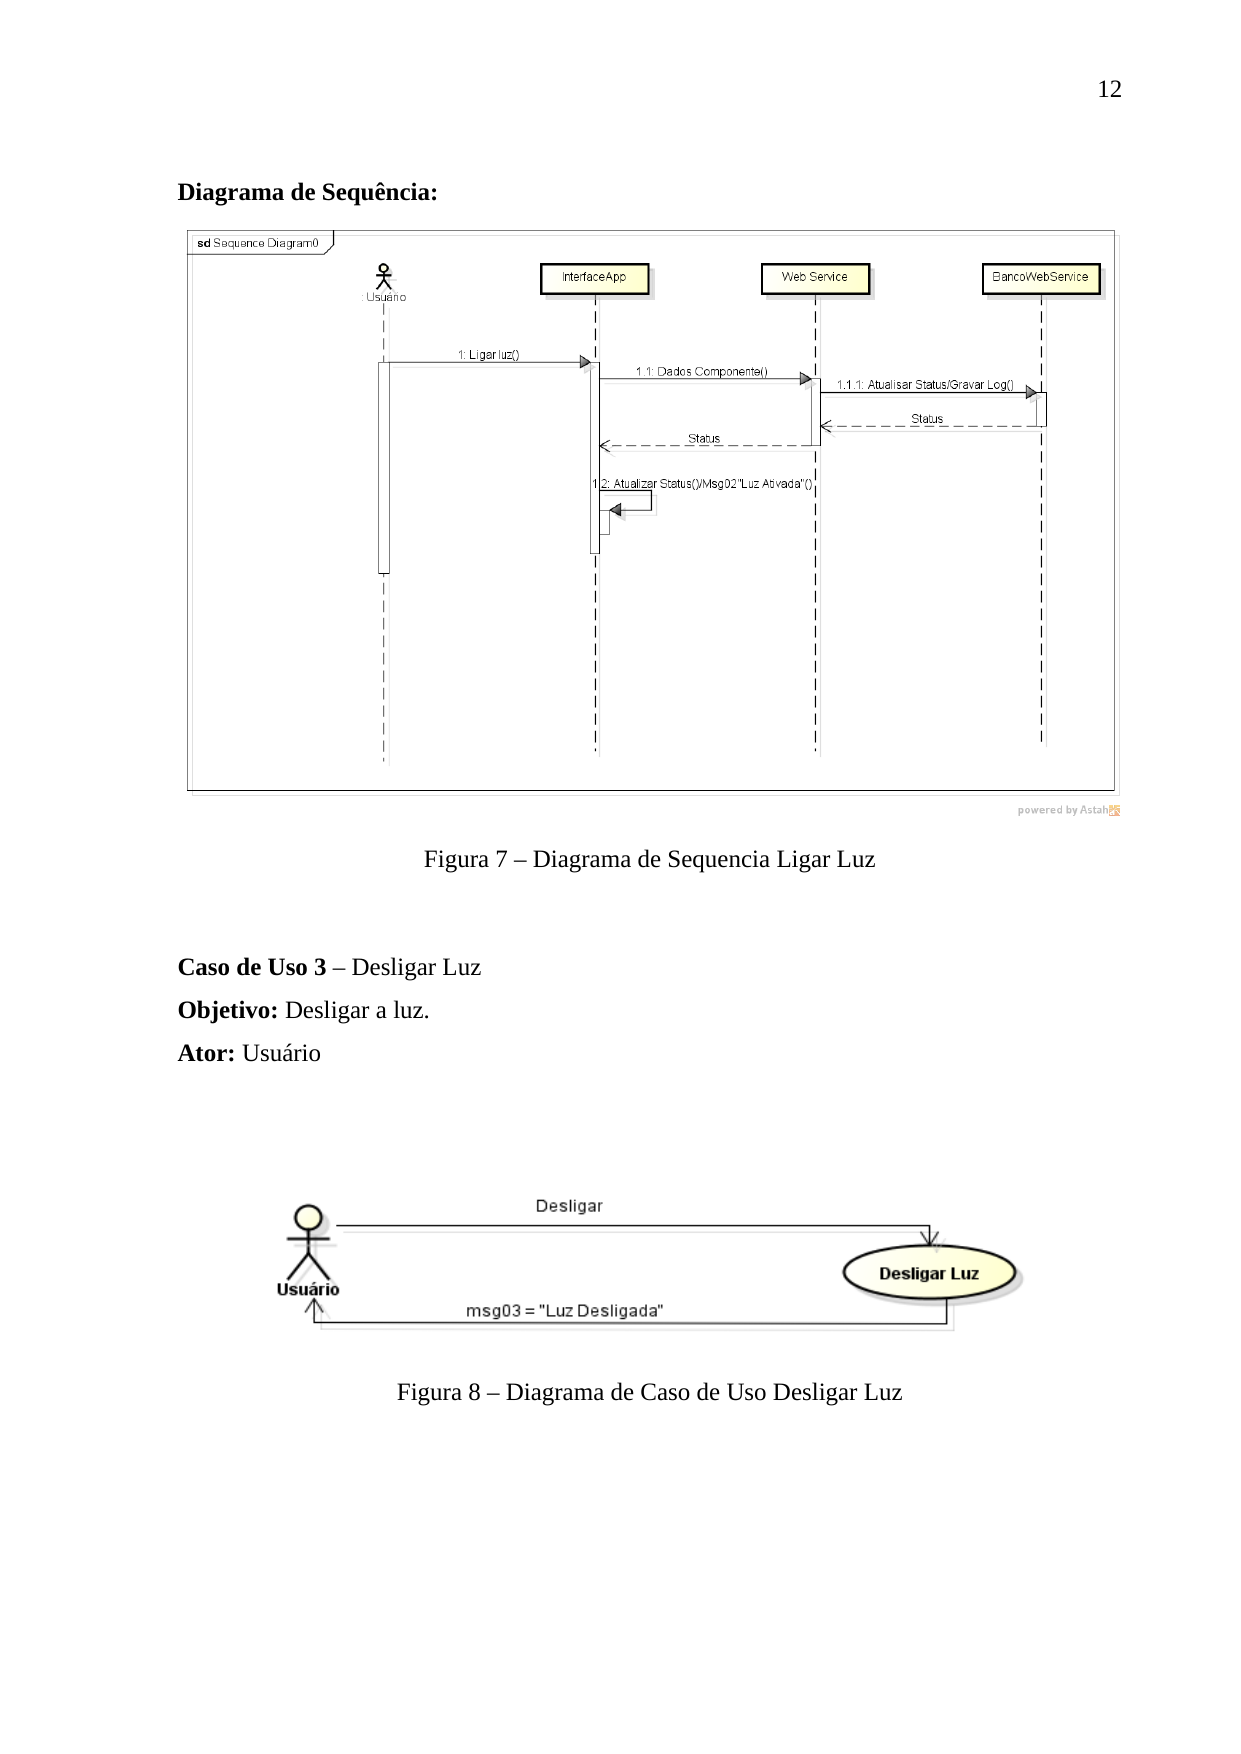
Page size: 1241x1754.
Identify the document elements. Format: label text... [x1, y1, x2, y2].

text Diagrama de Sequência: [177, 177, 1122, 206]
text Caso de Uso 3 – Desligar Luz [177, 952, 1122, 980]
picture [264, 1180, 1035, 1353]
picture [177, 220, 1123, 819]
text Ator: Usuário [177, 1038, 1122, 1067]
text Figura 7 – Diagrama de Sequencia Ligar Luz [177, 844, 1122, 873]
text Figura 8 – Diagrama de Caso de Uso Desligar Luz [177, 1377, 1122, 1406]
text Objetivo: Desligar a luz. [177, 995, 1122, 1023]
